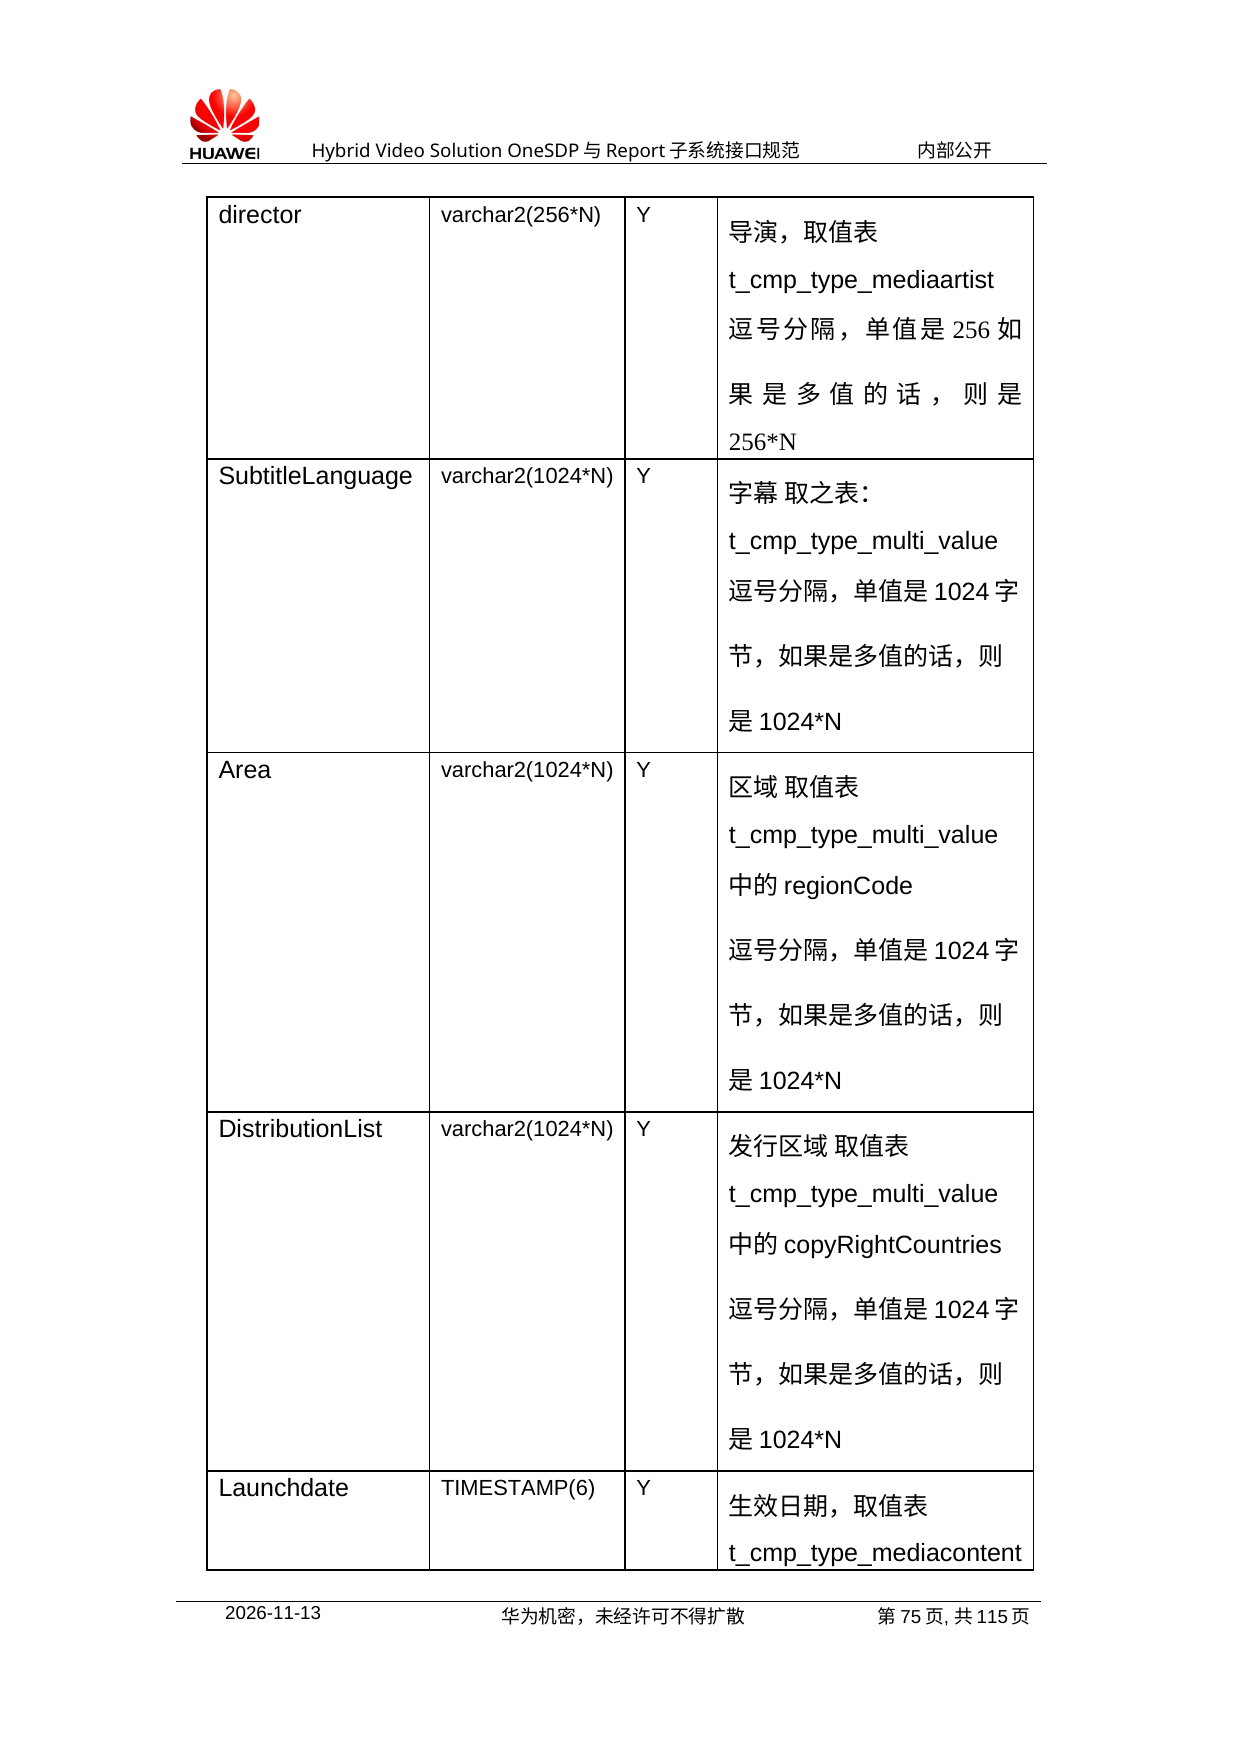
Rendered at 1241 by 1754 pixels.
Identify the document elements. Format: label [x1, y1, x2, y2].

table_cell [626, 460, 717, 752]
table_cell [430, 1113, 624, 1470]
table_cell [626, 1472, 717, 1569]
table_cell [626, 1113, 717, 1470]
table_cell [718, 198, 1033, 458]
picture [190, 89, 260, 159]
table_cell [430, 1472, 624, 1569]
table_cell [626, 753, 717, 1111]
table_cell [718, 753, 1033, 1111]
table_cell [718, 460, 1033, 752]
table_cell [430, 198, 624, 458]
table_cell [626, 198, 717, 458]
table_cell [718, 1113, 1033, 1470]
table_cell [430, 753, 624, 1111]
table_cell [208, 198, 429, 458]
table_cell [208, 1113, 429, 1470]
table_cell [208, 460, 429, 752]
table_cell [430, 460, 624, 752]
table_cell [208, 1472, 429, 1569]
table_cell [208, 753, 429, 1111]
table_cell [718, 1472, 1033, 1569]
